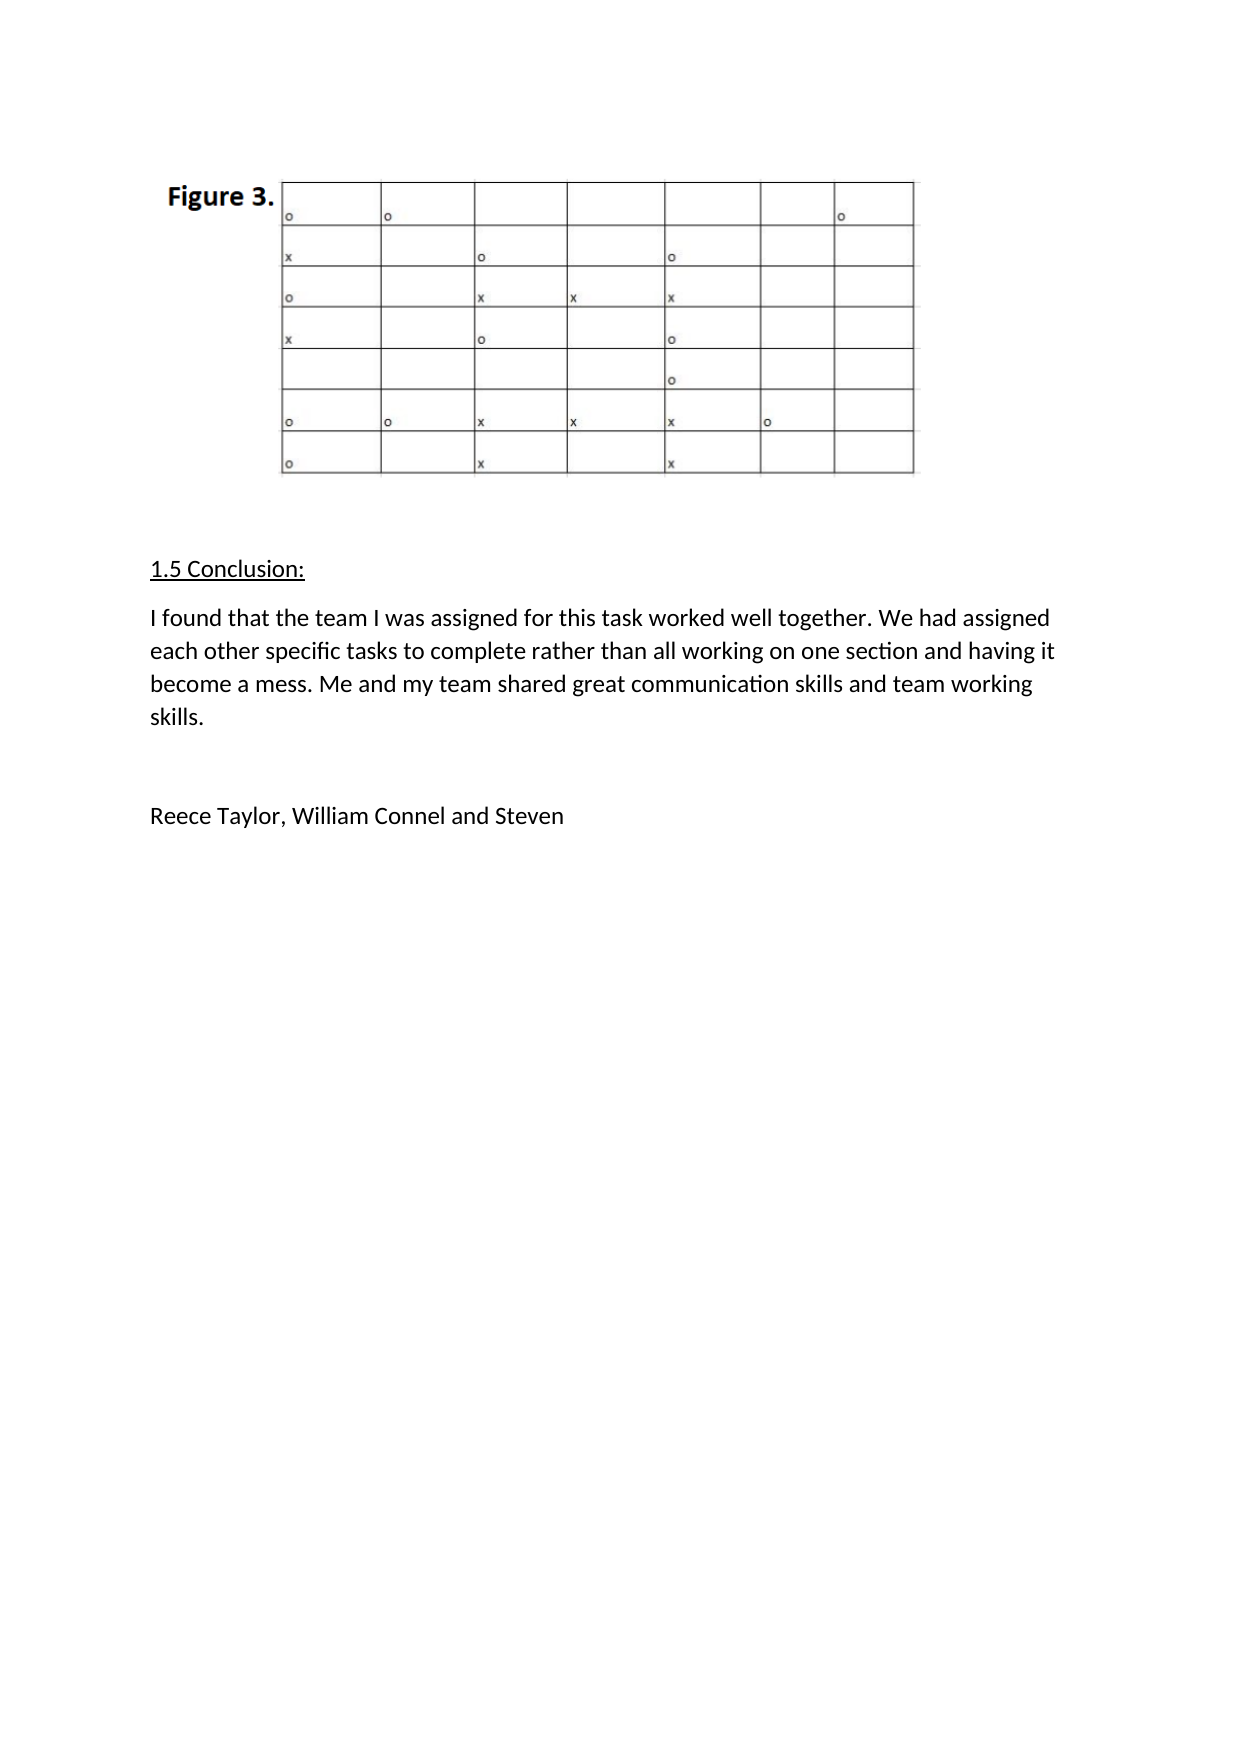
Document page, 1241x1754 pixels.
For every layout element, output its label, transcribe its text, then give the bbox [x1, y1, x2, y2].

text I found that the team I was assigned for this task worked well together. We had assigned each other specific tasks to complete rather than all working on one section and having it become a mess. Me and my team shared great communication skills and team working skills. [150, 602, 1090, 732]
text Reece Taylor, William Connel and Steven [150, 800, 1090, 831]
text 1.5 Conclusion: [150, 553, 1090, 583]
picture [150, 150, 927, 485]
